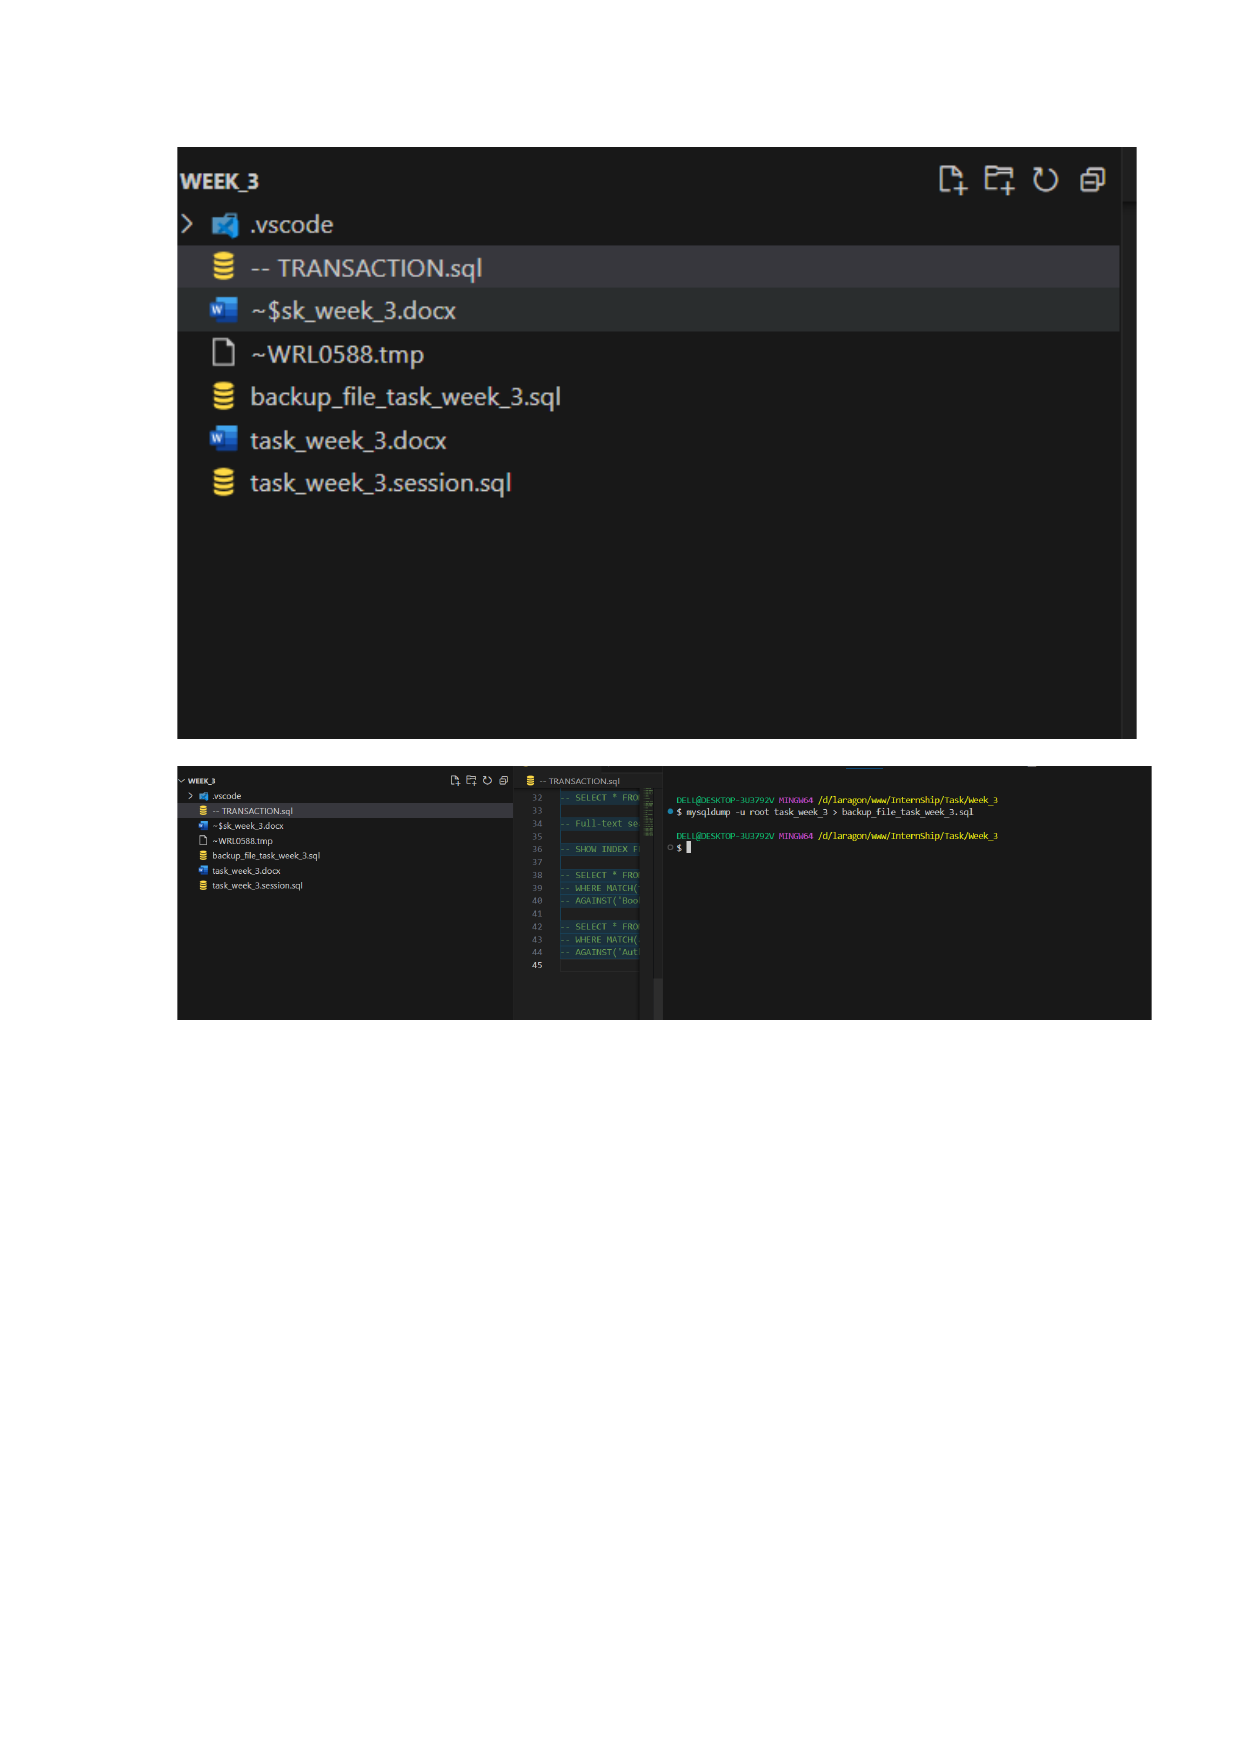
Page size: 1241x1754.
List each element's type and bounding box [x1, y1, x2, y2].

picture [177, 766, 1152, 1020]
picture [177, 147, 1137, 739]
